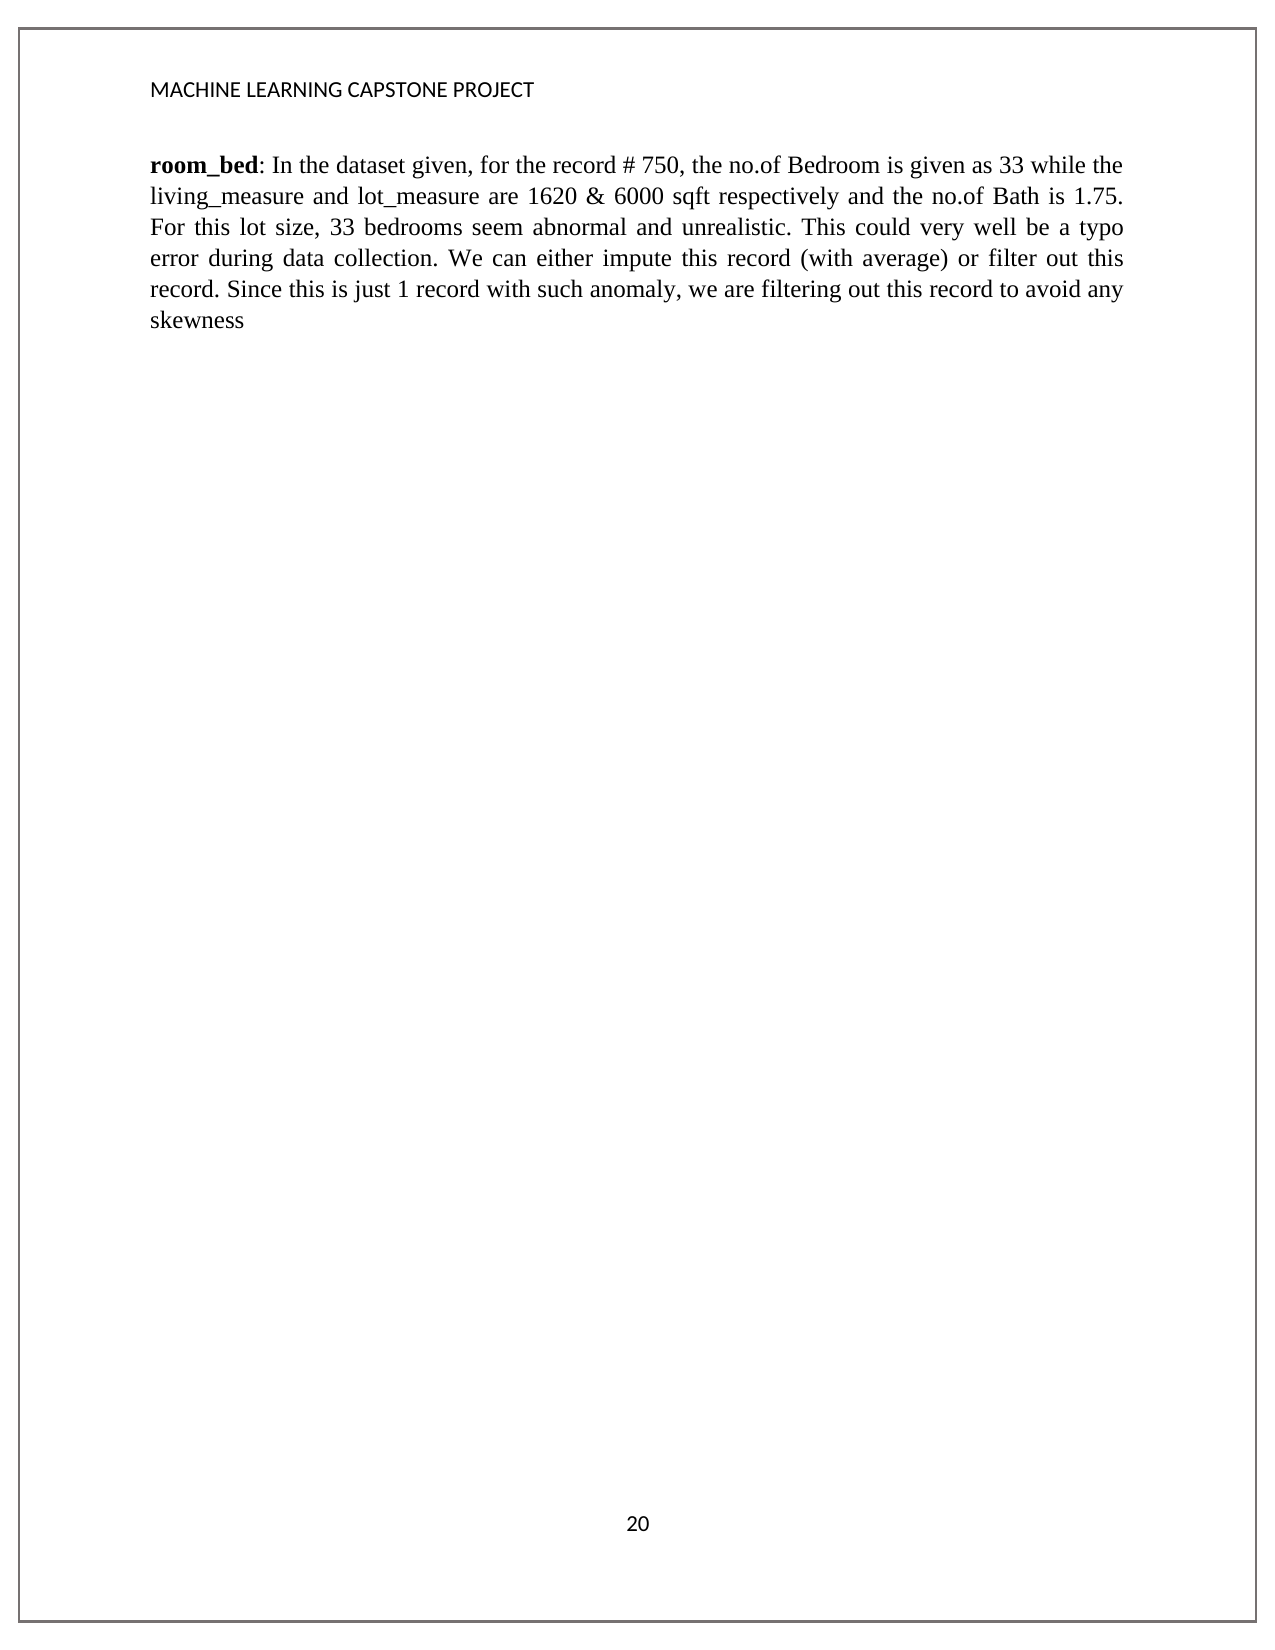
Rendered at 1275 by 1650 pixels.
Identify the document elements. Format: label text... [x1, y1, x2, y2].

text room_bed: In the dataset given, for the record # 750, the no.of Bedroom is given as 33 while the living_measure and lot_measure are 1620 & 6000 sqft respectively and the no.of Bath is 1.75. For this lot size, 33 bedrooms seem abnormal and unrealistic. This could very well be a typo error during data collection. We can either impute this record (with average) or filter out this record. Since this is just 1 record with such anomaly, we are filtering out this record to avoid any skewness [150, 150, 1125, 334]
